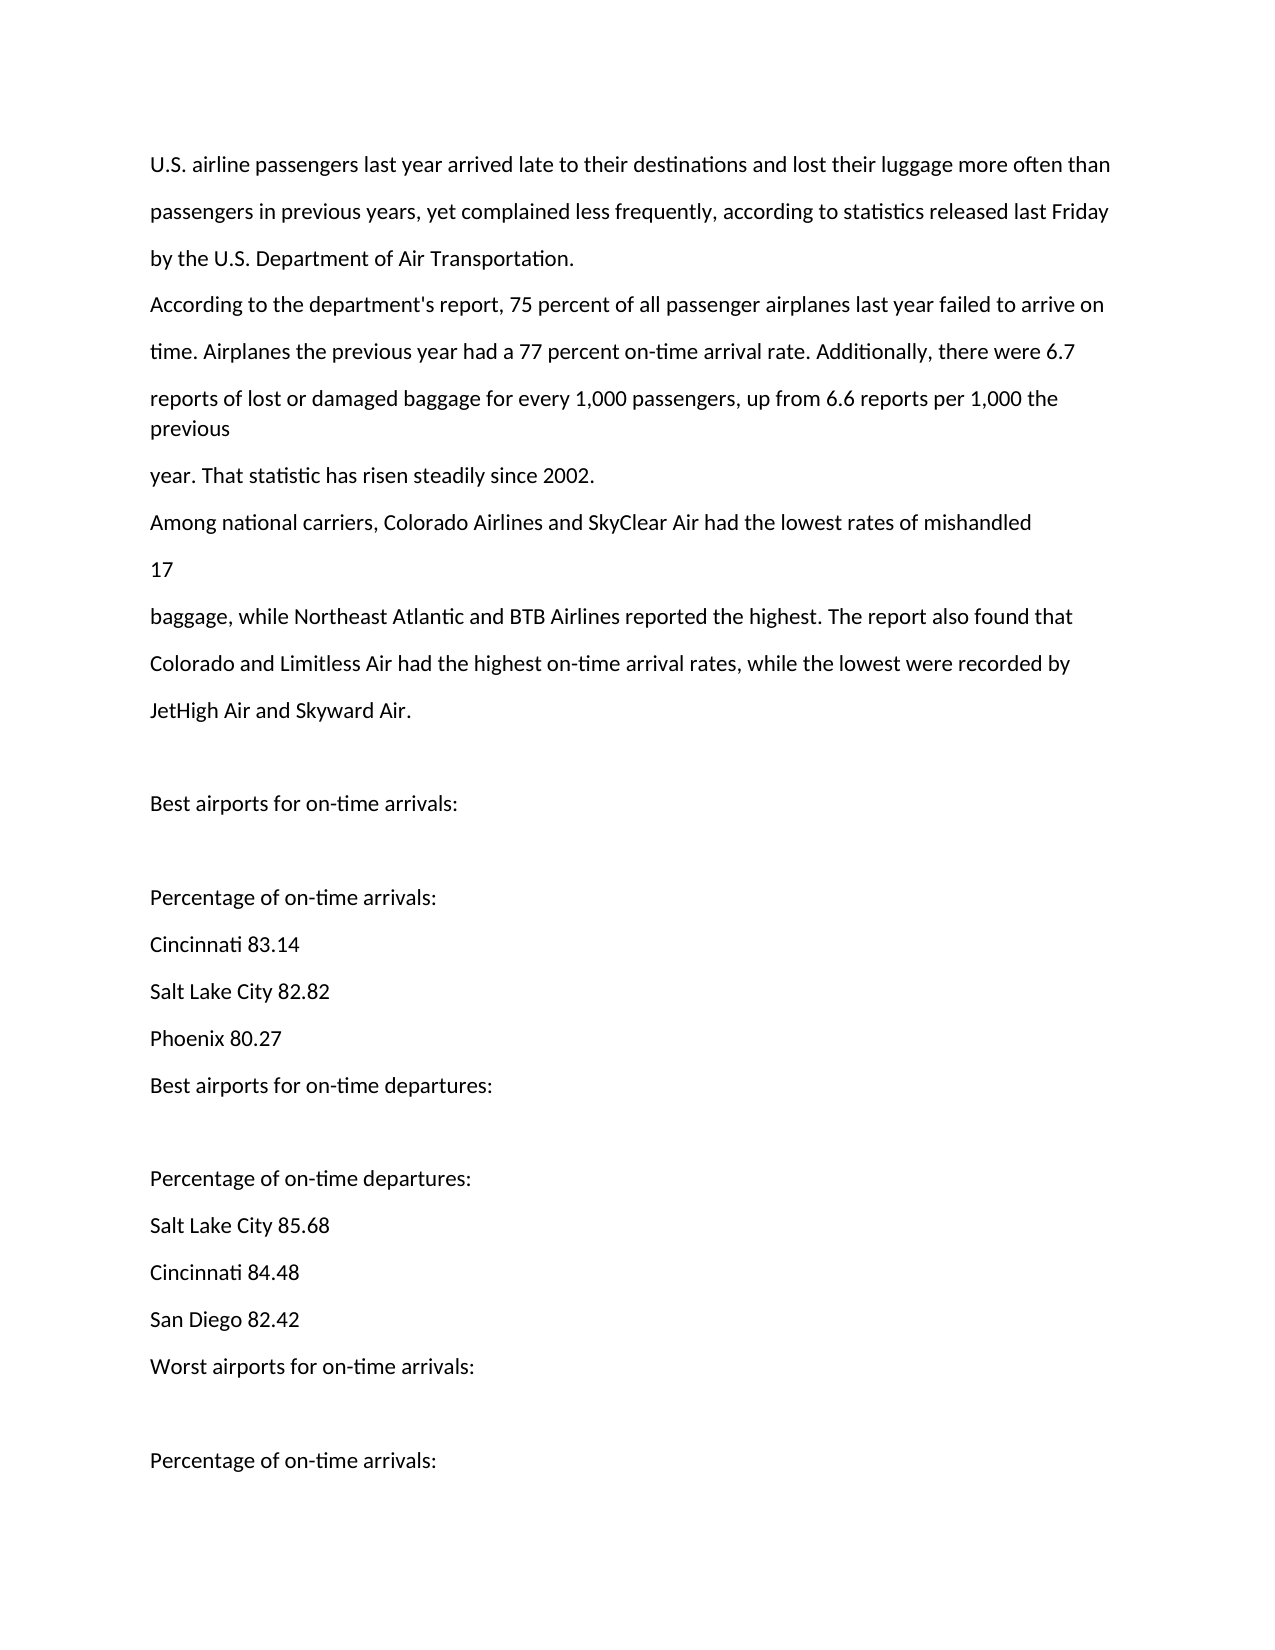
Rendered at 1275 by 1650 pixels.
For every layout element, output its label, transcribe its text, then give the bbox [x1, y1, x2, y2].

text time. Airplanes the previous year had a 77 percent on-time arrival rate. Additionally, there were 6.7 [150, 337, 1125, 366]
text Percentage of on-time arrivals: [150, 1446, 1125, 1474]
text U.S. airline passengers last year arrived late to their destinations and lost their luggage more often than [150, 150, 1125, 178]
text year. That statistic has risen steadily since 2002. [150, 461, 1125, 489]
text passengers in previous years, yet complained less frequently, according to statistics released last Friday [150, 197, 1125, 225]
text Salt Lake City 82.82 [150, 977, 1125, 1005]
text Best airports for on-time departures: [150, 1071, 1125, 1099]
text JetHigh Air and Skyward Air. [150, 696, 1125, 724]
text reports of lost or damaged baggage for every 1,000 passengers, up from 6.6 reports per 1,000 the previous [150, 384, 1125, 443]
text Worst airports for on-time arrivals: [150, 1352, 1125, 1380]
text by the U.S. Department of Air Transportation. [150, 244, 1125, 272]
text Best airports for on-time arrivals: [150, 789, 1125, 818]
text Cincinnati 83.14 [150, 930, 1125, 958]
text Cincinnati 84.48 [150, 1258, 1125, 1286]
text Among national carriers, Colorado Airlines and SkyClear Air had the lowest rates of mishandled [150, 508, 1125, 536]
text Salt Lake City 85.68 [150, 1211, 1125, 1239]
text Colorado and Limitless Air had the highest on-time arrival rates, while the lowest were recorded by [150, 649, 1125, 677]
text Percentage of on-time departures: [150, 1164, 1125, 1193]
text Phoenix 80.27 [150, 1024, 1125, 1052]
text Percentage of on-time arrivals: [150, 883, 1125, 911]
text San Diego 82.42 [150, 1305, 1125, 1333]
text According to the department's report, 75 percent of all passenger airplanes last year failed to arrive on [150, 291, 1125, 319]
text baggage, while Northeast Atlantic and BTB Airlines reported the highest. The report also found that [150, 602, 1125, 630]
text 17 [150, 555, 1125, 583]
